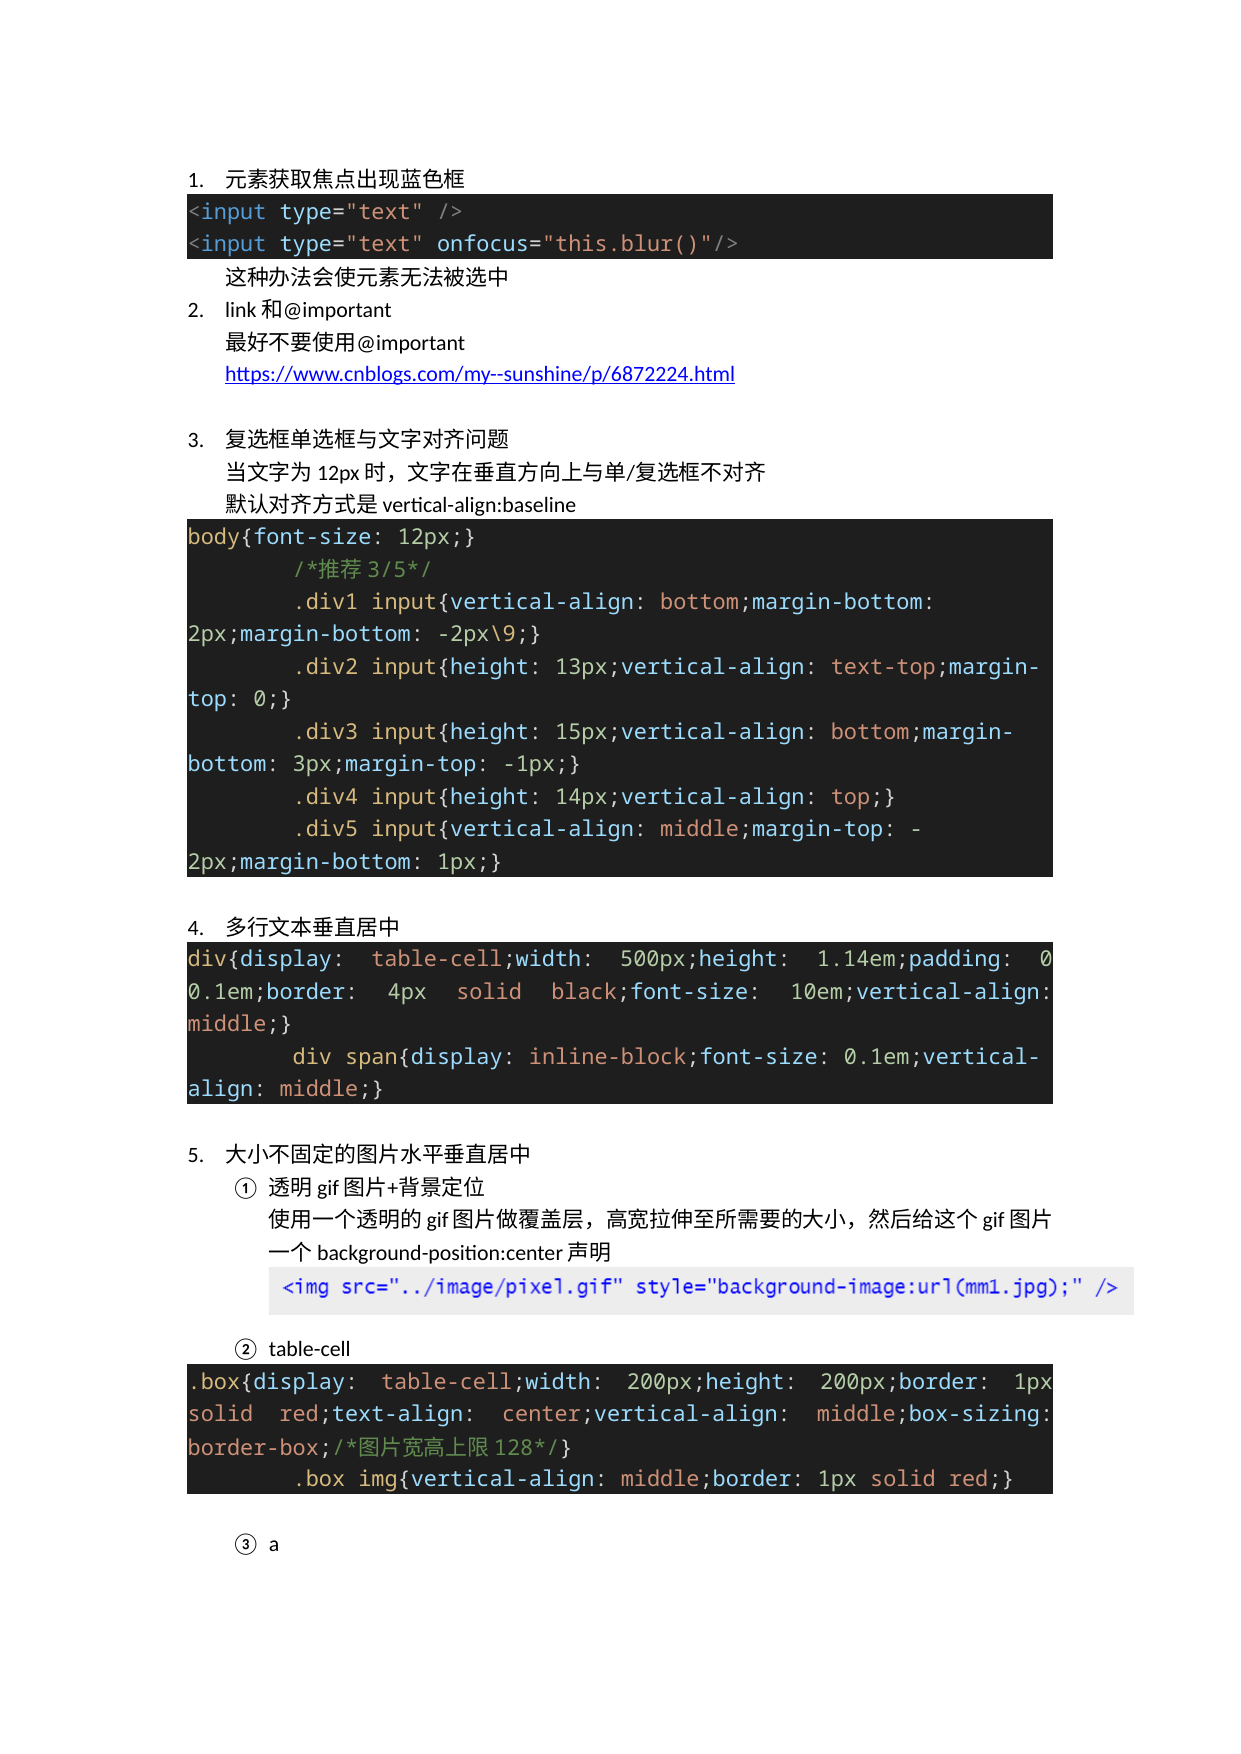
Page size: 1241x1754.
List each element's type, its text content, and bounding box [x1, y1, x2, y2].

text <input type="text" onfocus="this.blur()"/> [187, 227, 1053, 259]
list link和@important [187, 292, 1053, 324]
list 最好不要使用@important [225, 324, 1053, 357]
list 多行文本垂直居中 [187, 909, 1053, 942]
list a [231, 1527, 1053, 1559]
text /*推荐3/5*/ [187, 552, 1053, 584]
text .div5 input{vertical-align: middle;margin-top: -2px;margin-bottom: 1px;} [187, 812, 1053, 877]
list https://www.cnblogs.com/my--sunshine/p/6872224.html [225, 357, 1053, 389]
text .div2 input{height: 13px;vertical-align: text-top;margin-top: 0;} [187, 649, 1053, 714]
picture [268, 1267, 1134, 1315]
list 透明gif图片+背景定位 [231, 1169, 1053, 1202]
list 这种办法会使元素无法被选中 [225, 259, 1053, 292]
list table-cell [231, 1332, 1053, 1364]
text body{font-size: 12px;} [187, 519, 1053, 552]
list 复选框单选框与文字对齐问题 [187, 422, 1053, 454]
list 当文字为12px时，文字在垂直方向上与单/复选框不对齐 [225, 454, 1053, 487]
list 使用一个透明的gif图片做覆盖层，高宽拉伸至所需要的大小，然后给这个gif图片一个background-position:center声明 [269, 1202, 1053, 1267]
text .box img{vertical-align: middle;border: 1px solid red;} [187, 1462, 1053, 1494]
text div{display: table-cell;width: 500px;height: 1.14em;padding: 0 0.1em;border: 4px solid black;font-size: 10em;vertical-align: middle;} [187, 942, 1053, 1039]
text .div1 input{vertical-align: bottom;margin-bottom: 2px;margin-bottom: -2px\9;} [187, 584, 1053, 649]
list 大小不固定的图片水平垂直居中 [187, 1137, 1053, 1169]
text .div4 input{height: 14px;vertical-align: top;} [187, 779, 1053, 812]
list 默认对齐方式是vertical-align:baseline [225, 487, 1053, 519]
text div span{display: inline-block;font-size: 0.1em;vertical-align: middle;} [187, 1039, 1053, 1104]
list 元素获取焦点出现蓝色框 [187, 162, 1053, 194]
text <input type="text" /> [187, 194, 1053, 227]
text .box{display: table-cell;width: 200px;height: 200px;border: 1px solid red;text-align: center;vertical-align: middle;box-sizing: border-box;/*图片宽高上限128*/} [187, 1364, 1053, 1462]
text .div3 input{height: 15px;vertical-align: bottom;margin-bottom: 3px;margin-top: -1px;} [187, 714, 1053, 779]
